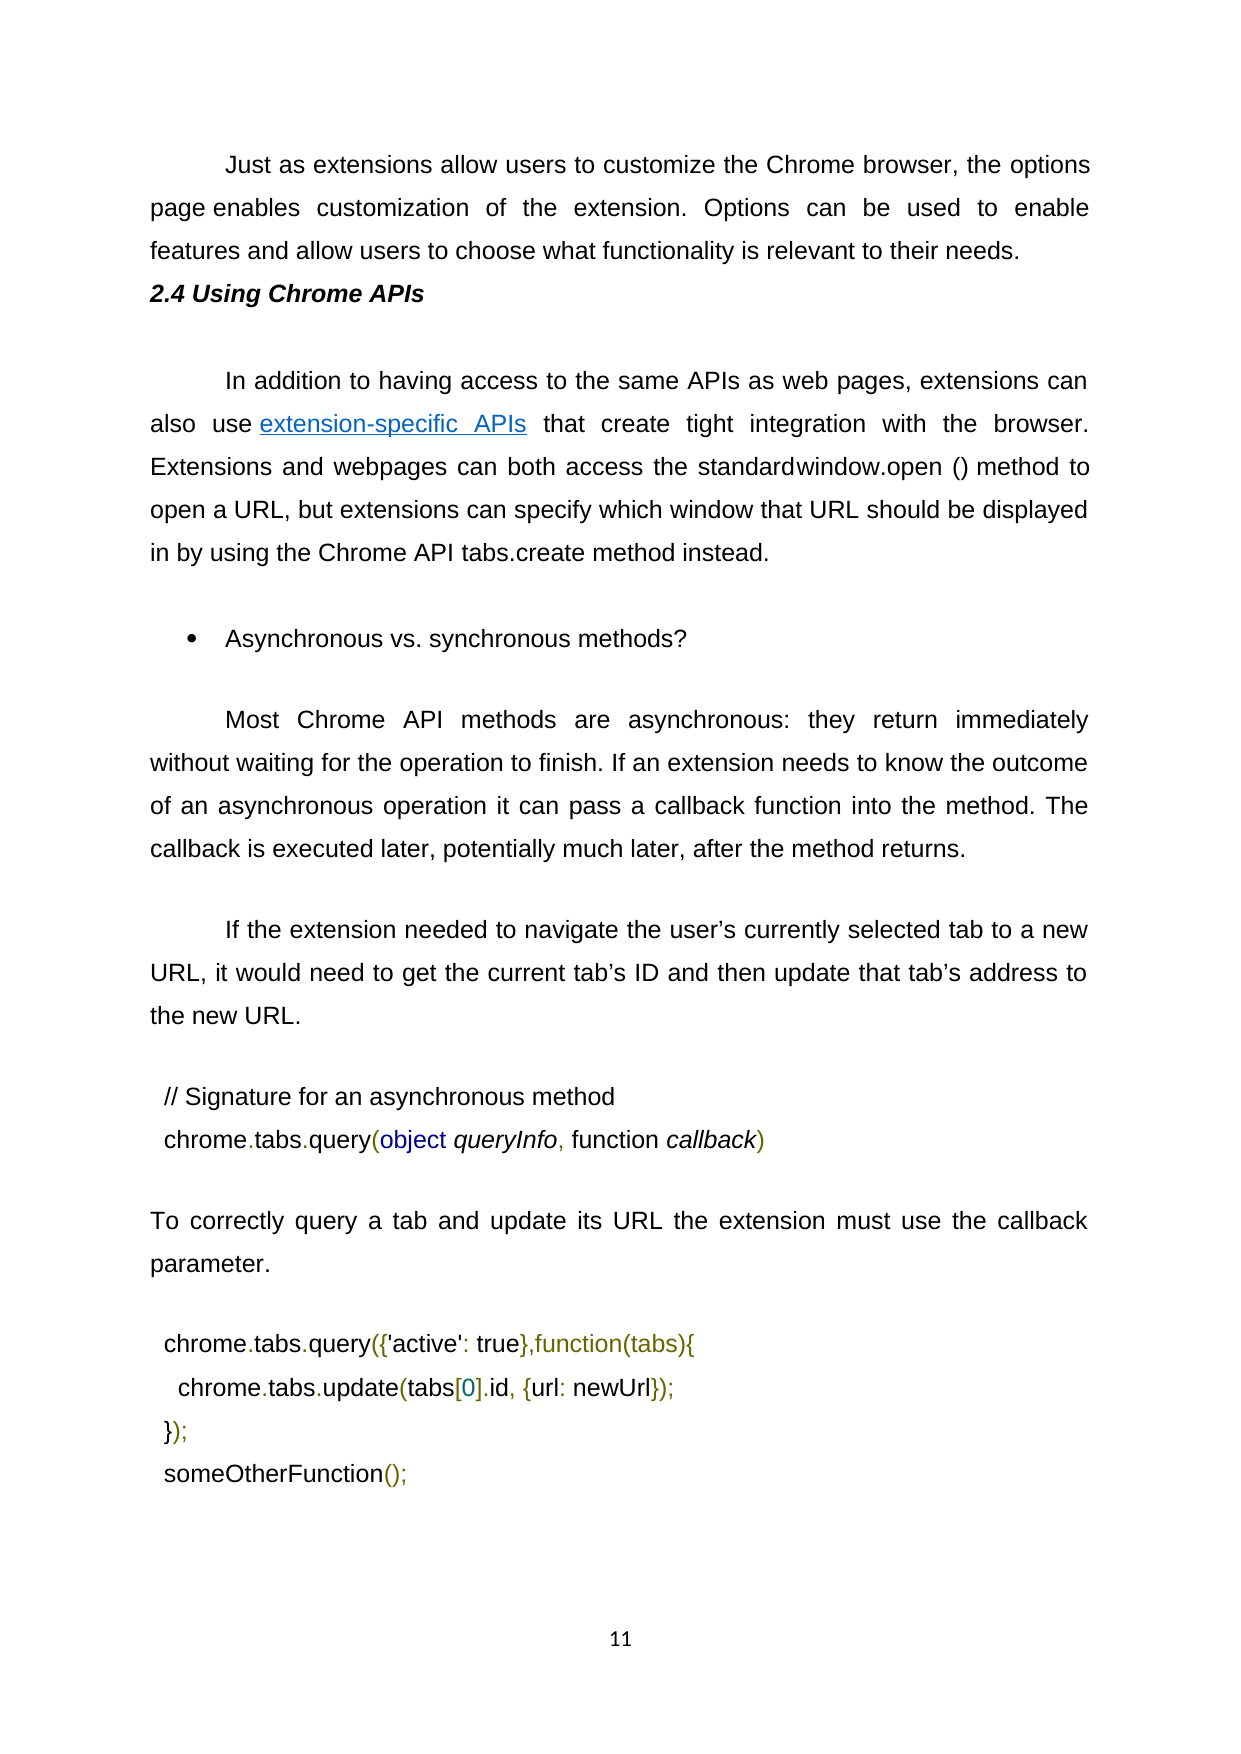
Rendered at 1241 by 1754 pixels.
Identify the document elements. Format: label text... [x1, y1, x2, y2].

text chrome.tabs.query({'active': true},function(tabs){ [150, 1329, 1090, 1358]
text Most Chrome API methods are asynchronous: they return immediately without waiting for the operation to finish. If an extension needs to know the outcome of an asynchronous operation it can pass a callback function into the method. The callback is executed later, potentially much later, after the method returns. [150, 705, 1090, 863]
text To correctly query a tab and update its URL the extension must use the callback parameter. [150, 1206, 1090, 1278]
text }); [150, 1416, 1090, 1444]
text 2.4 Using Chrome APIs [150, 279, 1090, 308]
text Just as extensions allow users to customize the Chrome browser, the options page enables customization of the extension. Options can be used to enable features and allow users to choose what functionality is relevant to their needs. [150, 150, 1090, 265]
text If the extension needed to navigate the user’s currently selected tab to a new URL, it would need to get the current tab’s ID and then update that tab’s address to the new URL. [150, 915, 1090, 1030]
text chrome.tabs.update(tabs[0].id, {url: newUrl}); [150, 1373, 1090, 1401]
list Asynchronous vs. synchronous methods? [187, 624, 1090, 653]
text someOtherFunction(); [150, 1459, 1090, 1488]
text // Signature for an asynchronous method [150, 1082, 1090, 1111]
text chrome.tabs.query(object queryInfo, function callback) [150, 1125, 1090, 1154]
text In addition to having access to the same APIs as web pages, extensions can also use extension-specific APIs that create tight integration with the browser. Extensions and webpages can both access the standardwindow.open () method to open a URL, but extensions can specify which window that URL should be displayed in by using the Chrome API tabs.create method instead. [150, 366, 1090, 567]
